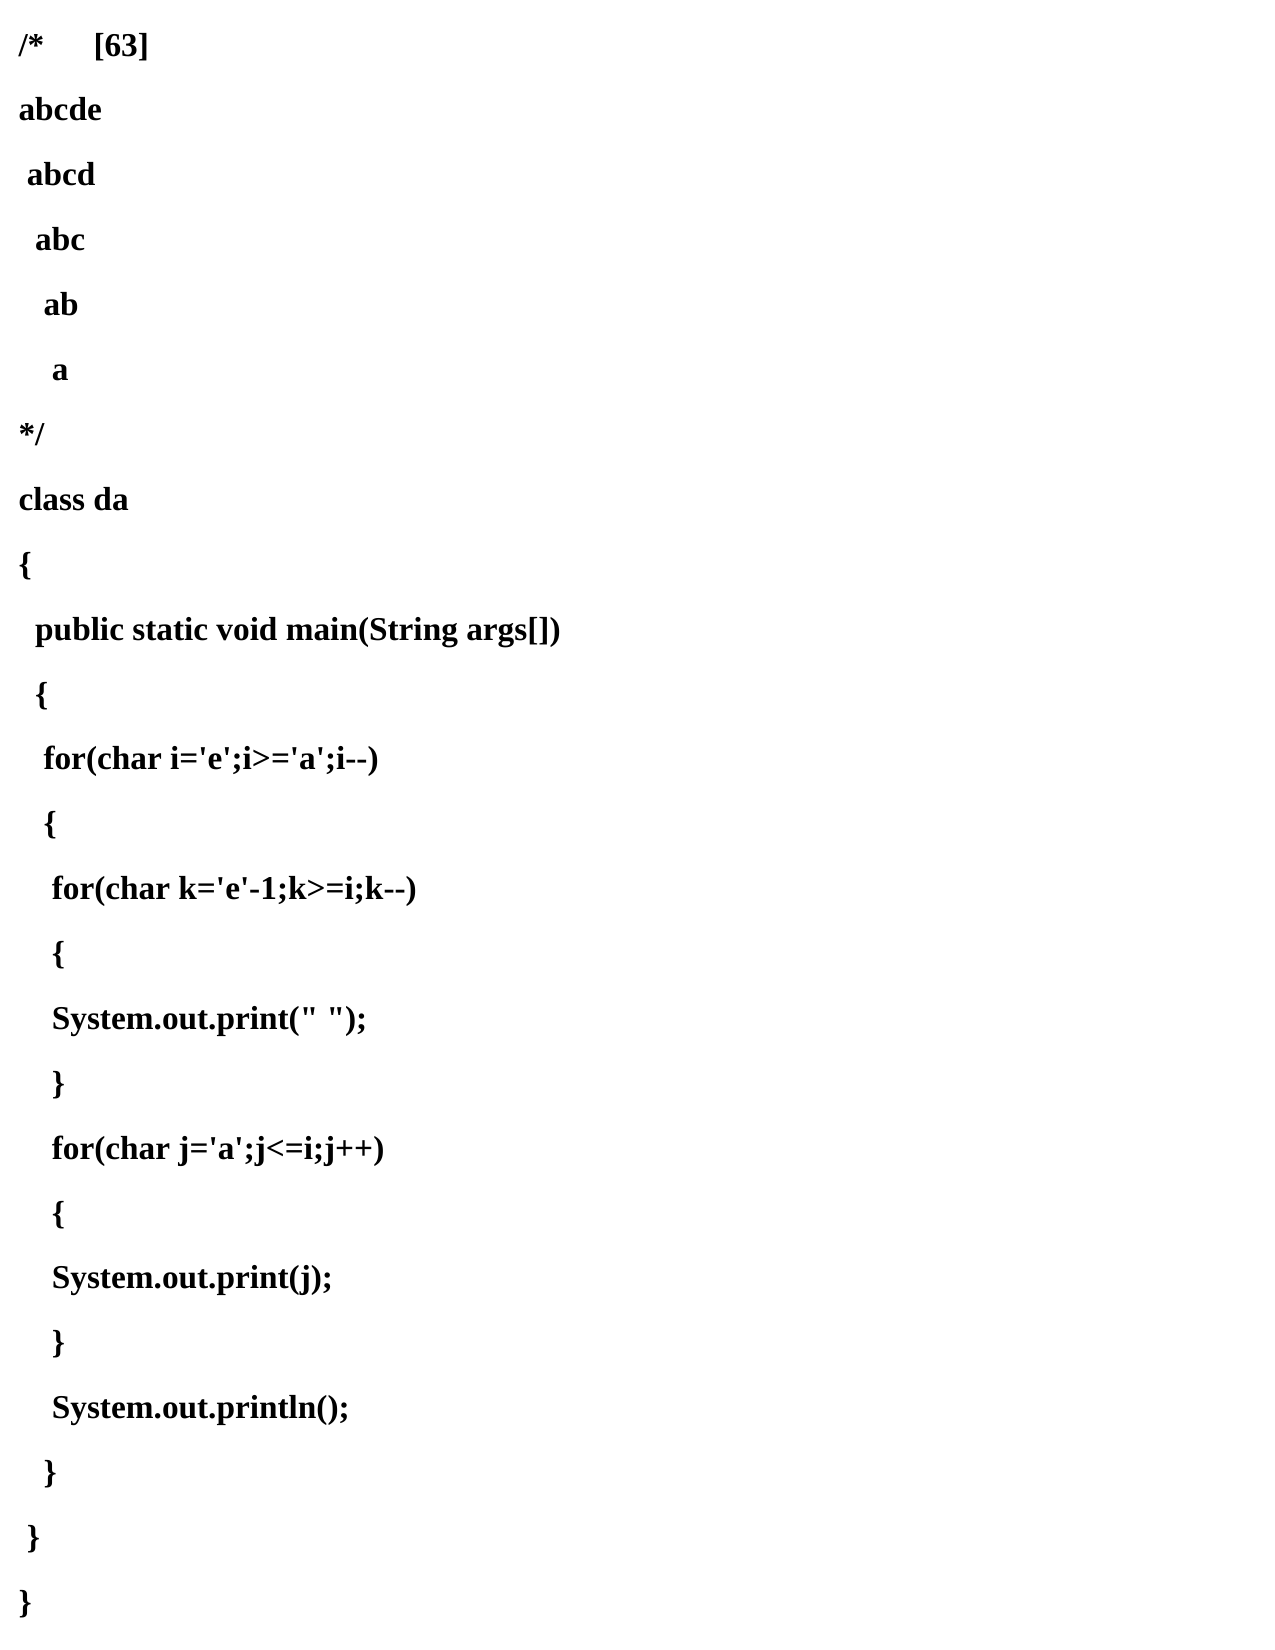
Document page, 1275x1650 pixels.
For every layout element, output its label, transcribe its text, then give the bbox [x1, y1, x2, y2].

text { [18, 1193, 1257, 1231]
text a [18, 349, 1257, 388]
text abcde [18, 90, 1257, 128]
text for(char j='a';j<=i;j++) [18, 1128, 1257, 1166]
text for(char k='e'-1;k>=i;k--) [18, 868, 1257, 907]
text System.out.println(); [18, 1388, 1257, 1426]
text { [18, 933, 1257, 972]
text System.out.print(j); [18, 1258, 1257, 1296]
text abcd [18, 154, 1257, 193]
text { [18, 544, 1257, 582]
text abc [18, 219, 1257, 258]
text for(char i='e';i>='a';i--) [18, 739, 1257, 777]
text } [18, 1517, 1257, 1556]
text } [18, 1582, 1257, 1621]
text ab [18, 284, 1257, 323]
text System.out.print(" "); [18, 998, 1257, 1037]
text } [18, 1063, 1257, 1101]
text } [18, 1452, 1257, 1491]
text /* [63] [18, 25, 1257, 63]
text public static void main(String args[]) [18, 609, 1257, 647]
text class da [18, 479, 1257, 517]
text { [18, 803, 1257, 842]
text } [18, 1323, 1257, 1361]
text { [18, 674, 1257, 712]
text */ [18, 414, 1257, 452]
